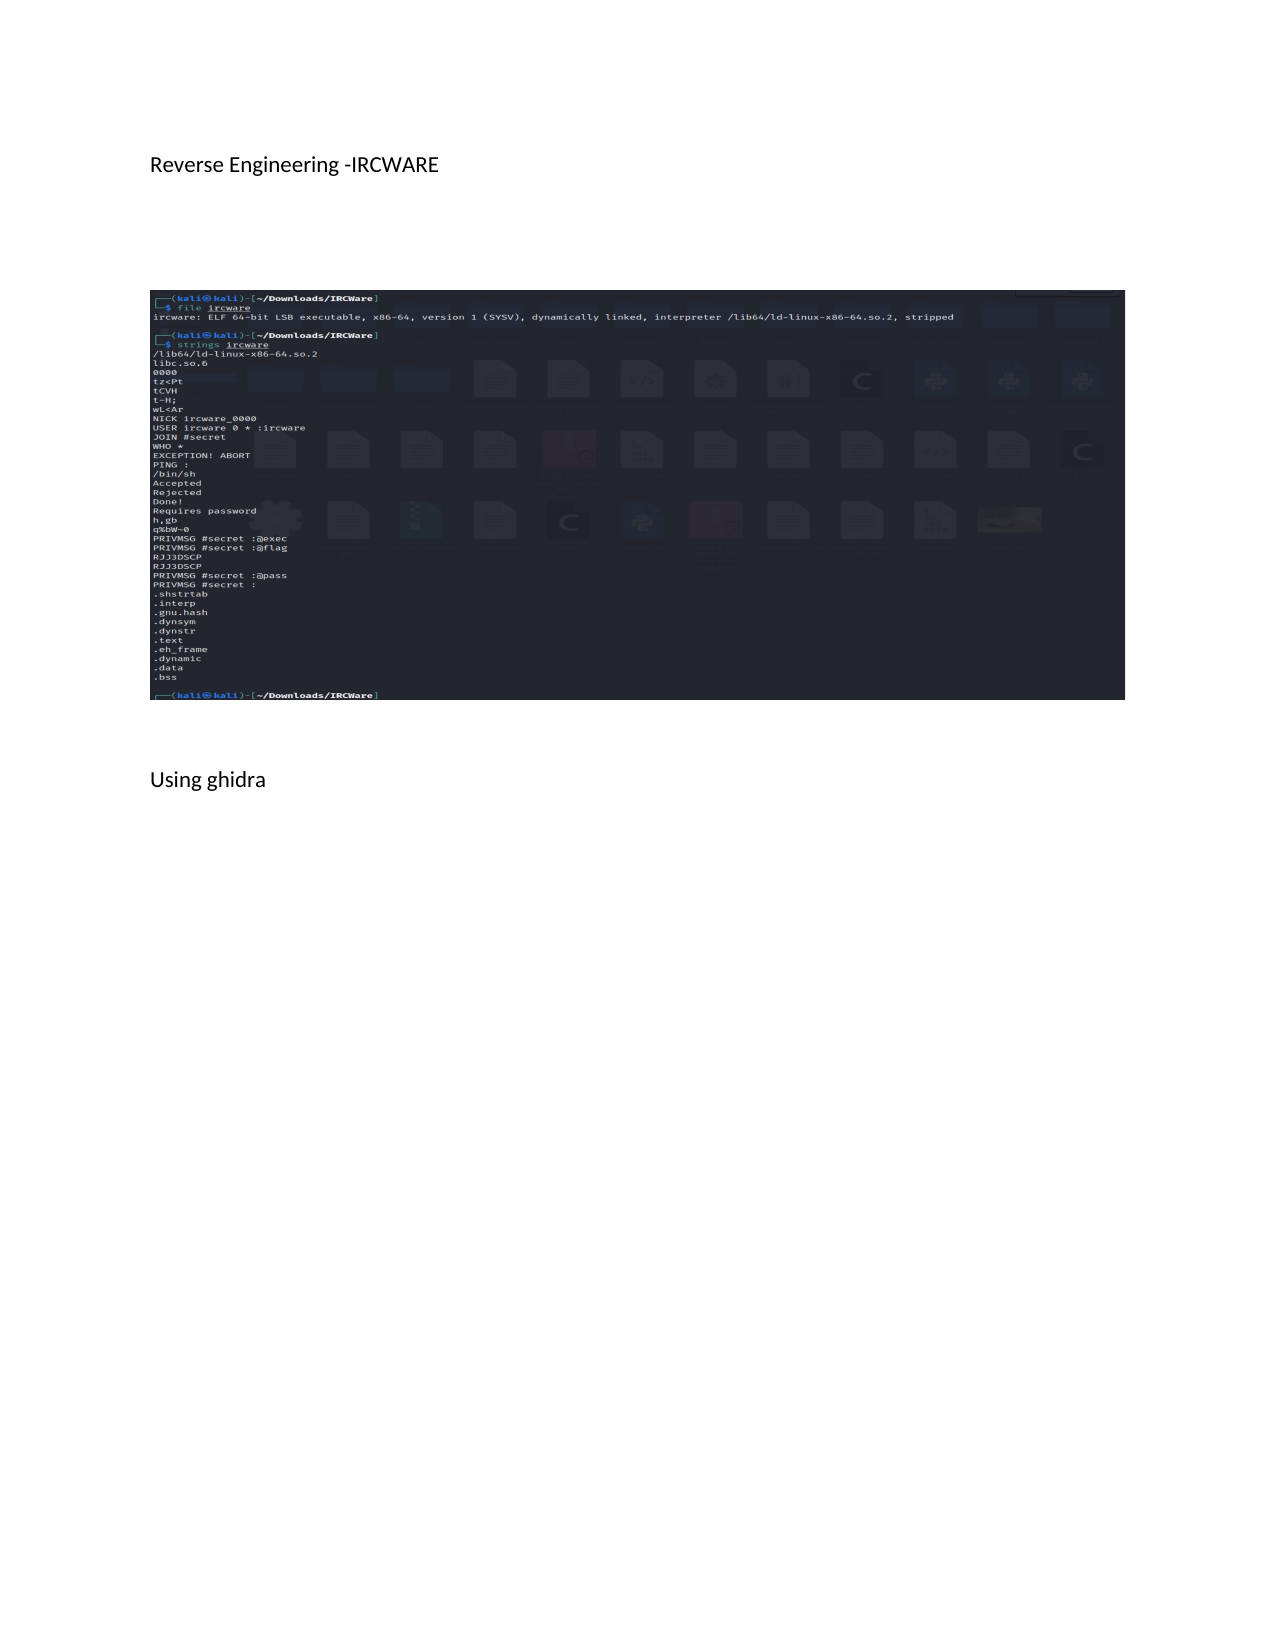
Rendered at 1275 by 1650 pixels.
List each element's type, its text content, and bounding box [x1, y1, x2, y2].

text Reverse Engineering -IRCWARE [150, 150, 1125, 178]
picture [150, 290, 1125, 700]
text Using ghidra [150, 765, 1125, 793]
